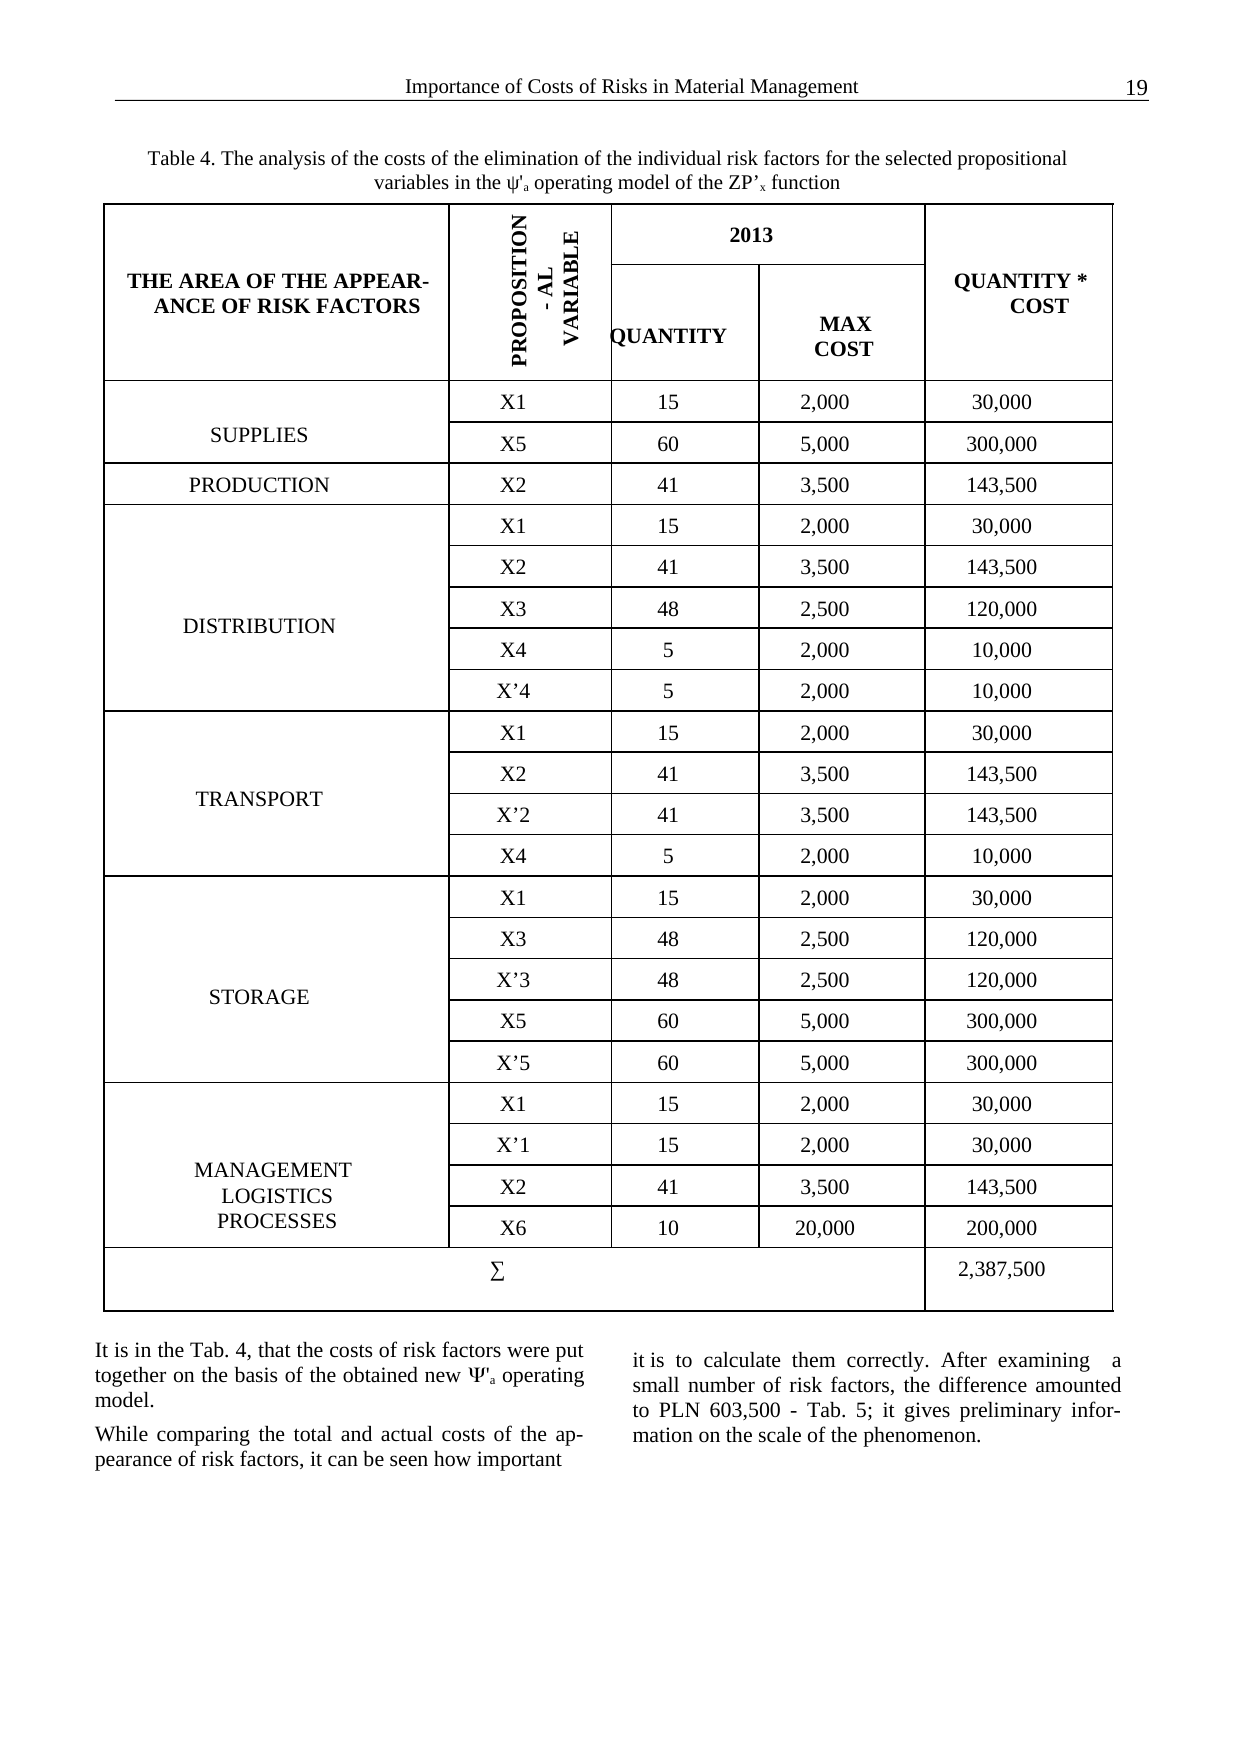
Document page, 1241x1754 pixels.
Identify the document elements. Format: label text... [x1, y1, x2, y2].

table_cell QUANTITY [612, 265, 758, 379]
table_cell 30,000 [926, 1083, 1112, 1123]
table_cell 2,000 [760, 1083, 924, 1123]
table_cell 41 [612, 794, 758, 834]
table_cell X2 [450, 1166, 611, 1205]
table_cell 2,387,500 [926, 1248, 1112, 1310]
table_cell 3,500 [760, 1166, 924, 1205]
table_cell DISTRIBUTION [105, 505, 448, 710]
table_cell 143,500 [926, 1166, 1112, 1205]
table_cell 41 [612, 464, 758, 503]
table_cell 2,000 [760, 381, 924, 421]
table_cell 2,000 [760, 712, 924, 751]
table_cell 15 [612, 1124, 758, 1164]
table_cell X1 [450, 505, 611, 545]
table_cell 10,000 [926, 835, 1112, 875]
table_cell 143,500 [926, 546, 1112, 586]
table_cell STORAGE [105, 877, 448, 1081]
table_cell 2,500 [760, 959, 924, 999]
table_cell X5 [450, 1001, 611, 1040]
table_cell X1 [450, 712, 611, 751]
table_cell 120,000 [926, 588, 1112, 627]
text Table 4. The analysis of the costs of the elimination of the individual risk factors for the selected propositional variables in the ψ'a operating model of the ZP’x function [147, 146, 1071, 194]
table_cell MAX COST [760, 265, 924, 379]
table_cell X’1 [450, 1124, 611, 1164]
table_cell 2,500 [760, 588, 924, 627]
table_cell TRANSPORT [105, 712, 448, 875]
table_cell 2,000 [760, 629, 924, 669]
table_header THE AREA OF THE APPEAR- ANCE OF RISK FACTORS [105, 205, 448, 379]
table_cell 3,500 [760, 794, 924, 834]
table_cell 300,000 [926, 1001, 1112, 1040]
table_cell X’3 [450, 959, 611, 999]
table_cell 48 [612, 959, 758, 999]
table_cell PRODUCTION [105, 464, 448, 503]
table_cell 143,500 [926, 753, 1112, 792]
table_cell 3,500 [760, 464, 924, 503]
table_cell MANAGEMENT LOGISTICS PROCESSES [105, 1083, 448, 1247]
table_cell 10,000 [926, 629, 1112, 669]
table_cell X1 [450, 1083, 611, 1123]
table_cell 30,000 [926, 1124, 1112, 1164]
table_cell ∑ [105, 1248, 924, 1310]
table_cell SUPPLIES [105, 381, 448, 462]
table_cell 15 [612, 505, 758, 545]
table_cell X6 [450, 1207, 611, 1247]
table_cell 10 [612, 1207, 758, 1247]
table_cell 5 [612, 670, 758, 710]
text While comparing the total and actual costs of the ap- pearance of risk factors, it can be seen how important [94, 1421, 584, 1471]
table_cell 5 [612, 629, 758, 669]
table_cell 48 [612, 588, 758, 627]
table_cell 300,000 [926, 1042, 1112, 1081]
table_cell 41 [612, 753, 758, 792]
table_cell 2,000 [760, 877, 924, 916]
table_cell 200,000 [926, 1207, 1112, 1247]
table_cell 10,000 [926, 670, 1112, 710]
table_header PROPOSITION- AL VARIABLE [450, 205, 611, 379]
table_cell 2,500 [760, 918, 924, 958]
table_cell 15 [612, 1083, 758, 1123]
table_cell 3,500 [760, 546, 924, 586]
table_cell 15 [612, 877, 758, 916]
table_cell 143,500 [926, 464, 1112, 503]
text It is in the Tab. 4, that the costs of risk factors were put together on the basis of the obtained new 'a operating model. [94, 1337, 584, 1413]
table_cell X5 [450, 423, 611, 462]
table_cell X’2 [450, 794, 611, 834]
table_cell 143,500 [926, 794, 1112, 834]
table_cell 2,000 [760, 505, 924, 545]
table_cell 2,000 [760, 835, 924, 875]
table_cell 2,000 [760, 1124, 924, 1164]
table_cell X’5 [450, 1042, 611, 1081]
table_cell 120,000 [926, 918, 1112, 958]
table_cell 60 [612, 1001, 758, 1040]
table_cell X4 [450, 835, 611, 875]
table_cell 41 [612, 1166, 758, 1205]
table_cell 60 [612, 1042, 758, 1081]
table_cell X2 [450, 753, 611, 792]
table_header QUANTITY * COST [926, 205, 1112, 379]
table_cell 30,000 [926, 505, 1112, 545]
table_cell X’4 [450, 670, 611, 710]
table_cell X3 [450, 918, 611, 958]
table_cell X2 [450, 464, 611, 503]
table_cell 20,000 [760, 1207, 924, 1247]
table_cell 5,000 [760, 423, 924, 462]
table_cell 30,000 [926, 877, 1112, 916]
table_cell 15 [612, 712, 758, 751]
table_cell 15 [612, 381, 758, 421]
table_cell 5 [612, 835, 758, 875]
table_cell 2,000 [760, 670, 924, 710]
table_cell 300,000 [926, 423, 1112, 462]
table_cell 5,000 [760, 1001, 924, 1040]
table_cell 3,500 [760, 753, 924, 792]
table_cell 41 [612, 546, 758, 586]
table_cell X3 [450, 588, 611, 627]
table_cell X2 [450, 546, 611, 586]
table_cell 30,000 [926, 381, 1112, 421]
text it is to calculate them correctly. After examining a small number of risk factors, the difference amounted to PLN 603,500 - Tab. 5; it gives preliminary infor- mation on the scale of the phenomenon. [632, 1347, 1122, 1447]
table_cell 60 [612, 423, 758, 462]
table_header 2013 [612, 205, 924, 263]
table_cell 48 [612, 918, 758, 958]
table_cell 30,000 [926, 712, 1112, 751]
table_cell X1 [450, 381, 611, 421]
table_cell X1 [450, 877, 611, 916]
table_cell 120,000 [926, 959, 1112, 999]
table_cell X4 [450, 629, 611, 669]
table_cell 5,000 [760, 1042, 924, 1081]
